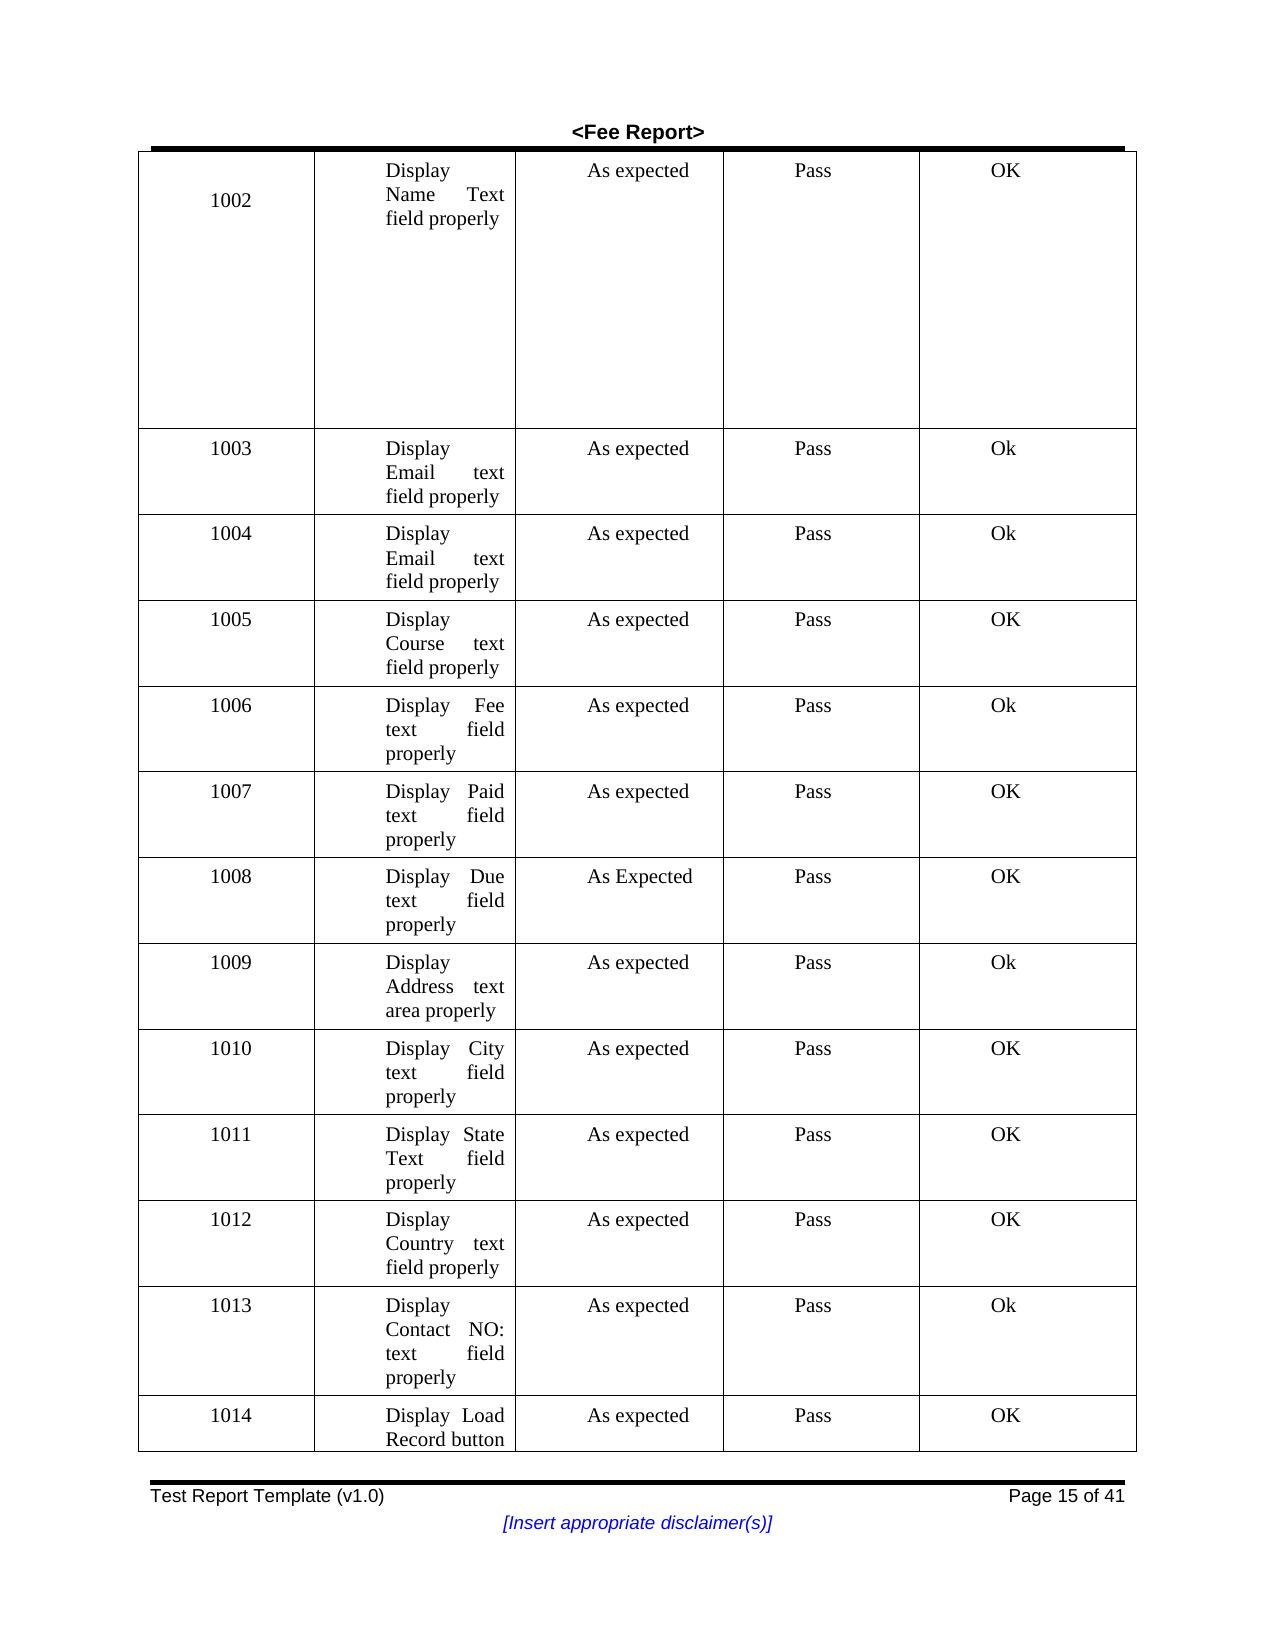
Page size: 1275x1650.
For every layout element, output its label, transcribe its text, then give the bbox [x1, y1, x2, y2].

table_cell Pass [724, 1115, 919, 1200]
table_cell Pass [724, 1287, 919, 1395]
table_cell Display State Text field properly [315, 1115, 515, 1200]
table_cell Pass [724, 944, 919, 1028]
table_cell Pass [724, 1396, 919, 1451]
table_cell Pass [724, 1030, 919, 1114]
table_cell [315, 1396, 515, 1451]
table_cell As expected [516, 1287, 723, 1395]
table_cell As expected [516, 944, 723, 1028]
table_cell 1011 [139, 1115, 314, 1200]
table_cell 1007 [139, 772, 314, 857]
table_cell OK [920, 1201, 1136, 1286]
table_cell As expected [516, 1201, 723, 1286]
table_cell Display Due text field properly [315, 858, 515, 943]
table_cell As expected [516, 601, 723, 686]
table_cell OK [920, 858, 1136, 943]
table_cell Pass [724, 687, 919, 771]
table_cell Ok [920, 1287, 1136, 1395]
table_cell As expected [516, 1030, 723, 1114]
table_cell Ok [920, 429, 1136, 514]
table_cell Ok [920, 515, 1136, 600]
table_cell Pass [724, 1201, 919, 1286]
table_cell Pass [724, 601, 919, 686]
table_cell 1013 [139, 1287, 314, 1395]
table_cell Display Fee text field properly [315, 687, 515, 771]
table_cell Pass [724, 858, 919, 943]
table_cell As expected [516, 772, 723, 857]
table_cell Display City text field properly [315, 1030, 515, 1114]
table_cell As expected [516, 152, 723, 428]
table_cell Pass [724, 429, 919, 514]
table_cell Ok [920, 944, 1136, 1028]
table_cell As expected [516, 429, 723, 514]
table_cell 1010 [139, 1030, 314, 1114]
table_cell Pass [724, 515, 919, 600]
table_cell Display Email text field properly [315, 515, 515, 600]
table_cell As expected [516, 687, 723, 771]
table_cell As expected [516, 1396, 723, 1451]
table_cell Pass [724, 152, 919, 428]
table_cell Display Country text field properly [315, 1201, 515, 1286]
table_cell As expected [516, 515, 723, 600]
table_cell Display Contact NO: text field properly [315, 1287, 515, 1395]
table_cell 1008 [139, 858, 314, 943]
table_cell Display Email text field properly [315, 429, 515, 514]
table_cell OK [920, 152, 1136, 428]
table_cell 1003 [139, 429, 314, 514]
table_cell Pass [724, 772, 919, 857]
table_cell Ok [920, 687, 1136, 771]
table_cell Display Course text field properly [315, 601, 515, 686]
table_cell 1002 [139, 152, 314, 428]
table_cell Display Address text area properly [315, 944, 515, 1028]
table_cell 1012 [139, 1201, 314, 1286]
table_cell As Expected [516, 858, 723, 943]
table_cell OK [920, 1030, 1136, 1114]
table_cell As expected [516, 1115, 723, 1200]
table_cell OK [920, 1115, 1136, 1200]
table_cell OK [920, 772, 1136, 857]
table_cell 1009 [139, 944, 314, 1028]
table_cell 1014 [139, 1396, 314, 1451]
table_cell 1005 [139, 601, 314, 686]
table_cell 1006 [139, 687, 314, 771]
table_cell Display Paid text field properly [315, 772, 515, 857]
table_cell 1004 [139, 515, 314, 600]
table_cell OK [920, 1396, 1136, 1451]
table_cell OK [920, 601, 1136, 686]
table_cell Display Name Text field properly [315, 152, 515, 428]
